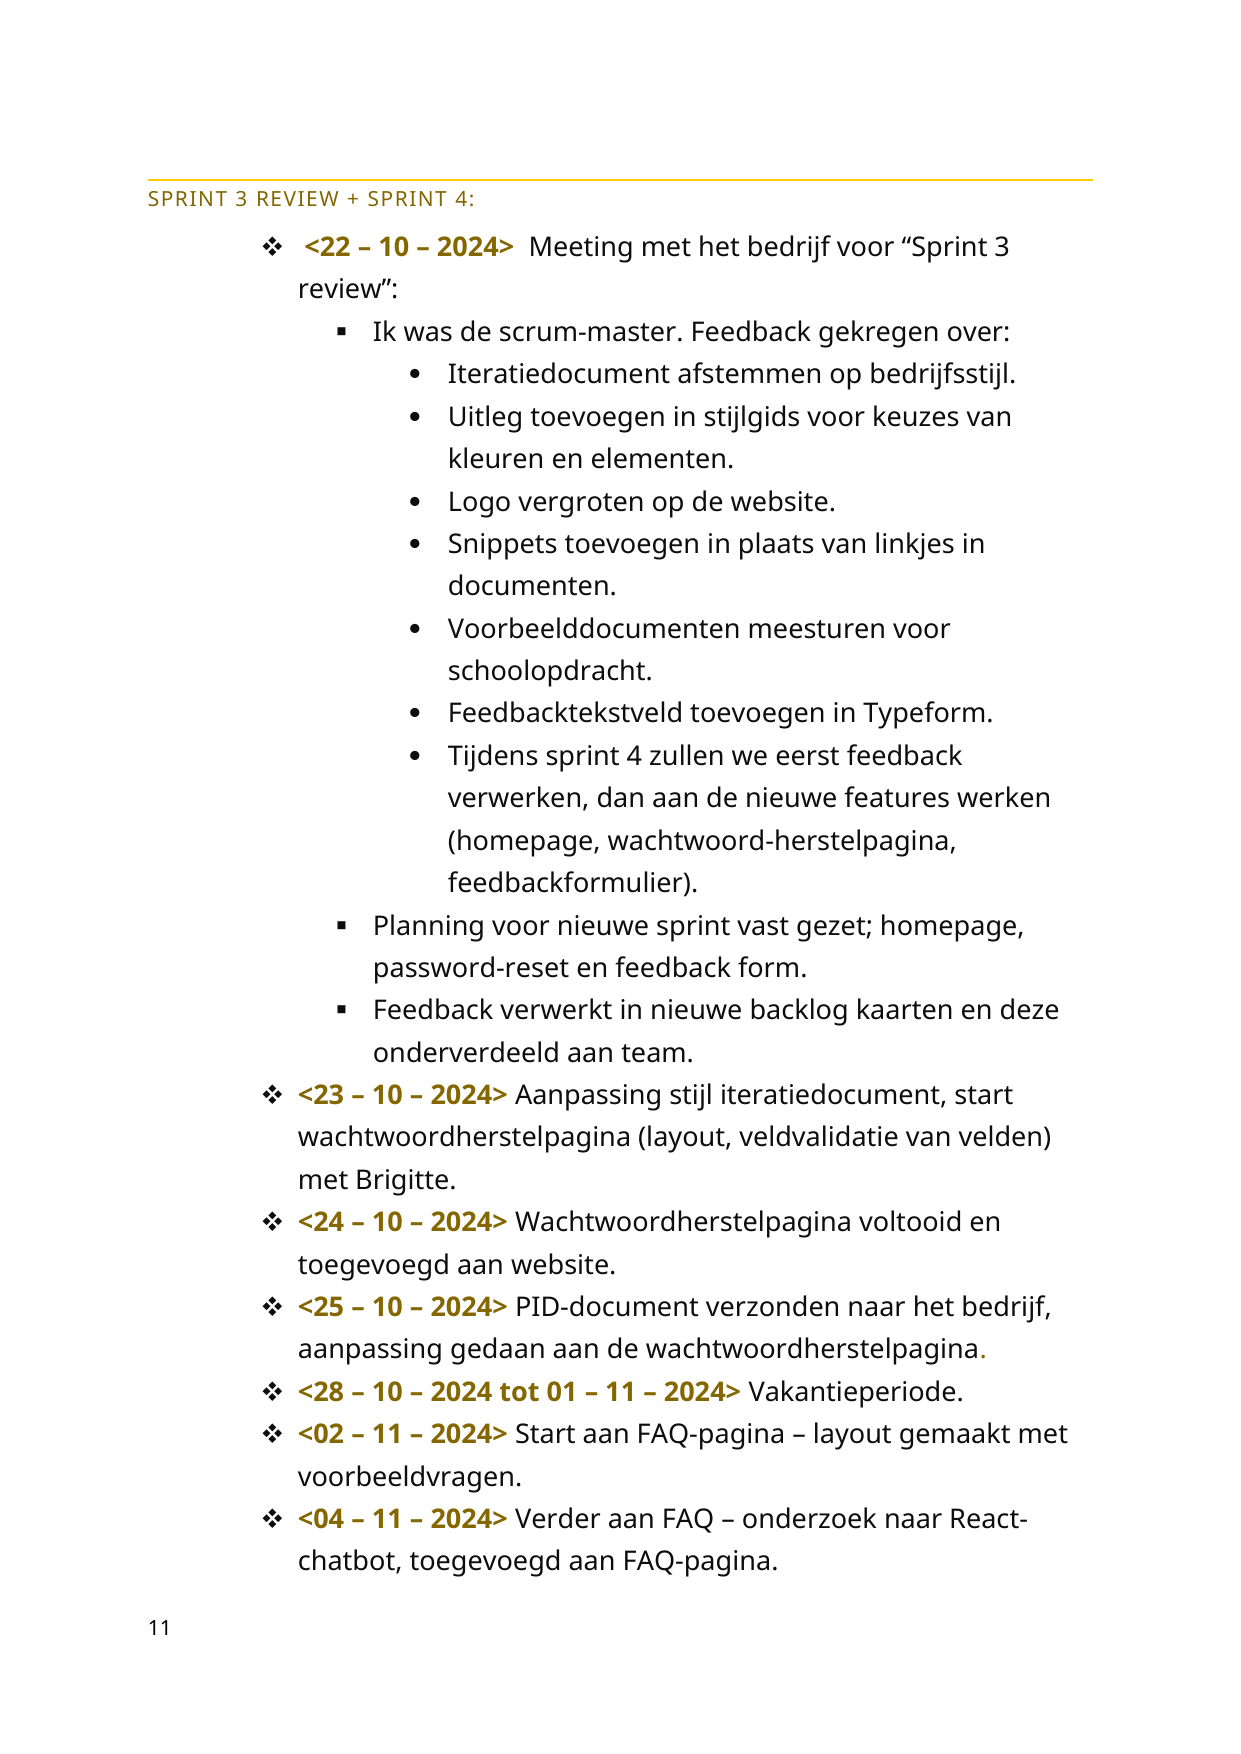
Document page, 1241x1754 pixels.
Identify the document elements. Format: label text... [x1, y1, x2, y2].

list Ik was de scrum-master. Feedback gekregen over: [335, 312, 1093, 349]
list <22 – 10 – 2024> Meeting met het bedrijf voor “Sprint 3 review”: [260, 228, 1093, 307]
list Feedback verwerkt in nieuwe backlog kaarten en deze onderverdeeld aan team. [335, 991, 1093, 1070]
list Logo vergroten op de website. [410, 482, 1093, 519]
subtitle sprint 3 review + sprint 4: [148, 181, 1093, 213]
list <24 – 10 – 2024> Wachtwoordherstelpagina voltooid en toegevoegd aan website. [260, 1203, 1093, 1282]
list Uitleg toevoegen in stijlgids voor keuzes van kleuren en elementen. [410, 397, 1093, 476]
list Snippets toevoegen in plaats van linkjes in documenten. [410, 524, 1093, 604]
list Tijdens sprint 4 zullen we eerst feedback verwerken, dan aan de nieuwe features werken (homepage, wachtwoord-herstelpagina, feedbackformulier). [410, 736, 1093, 900]
list Feedbacktekstveld toevoegen in Typeform. [410, 694, 1093, 731]
list <25 – 10 – 2024> PID-document verzonden naar het bedrijf, aanpassing gedaan aan de wachtwoordherstelpagina. [260, 1287, 1093, 1367]
list Voorbeelddocumenten meesturen voor schoolopdracht. [410, 609, 1093, 688]
list Planning voor nieuwe sprint vast gezet; homepage, password-reset en feedback form. [335, 906, 1093, 985]
list Iteratiedocument afstemmen op bedrijfsstijl. [410, 355, 1093, 392]
list <23 – 10 – 2024> Aanpassing stijl iteratiedocument, start wachtwoordherstelpagina (layout, veldvalidatie van velden) met Brigitte. [260, 1076, 1093, 1197]
list <02 – 11 – 2024> Start aan FAQ-pagina – layout gemaakt met voorbeeldvragen. [260, 1415, 1093, 1494]
list <28 – 10 – 2024 tot 01 – 11 – 2024> Vakantieperiode. [260, 1372, 1093, 1409]
list <04 – 11 – 2024> Verder aan FAQ – onderzoek naar React-chatbot, toegevoegd aan FAQ-pagina. [260, 1499, 1093, 1579]
